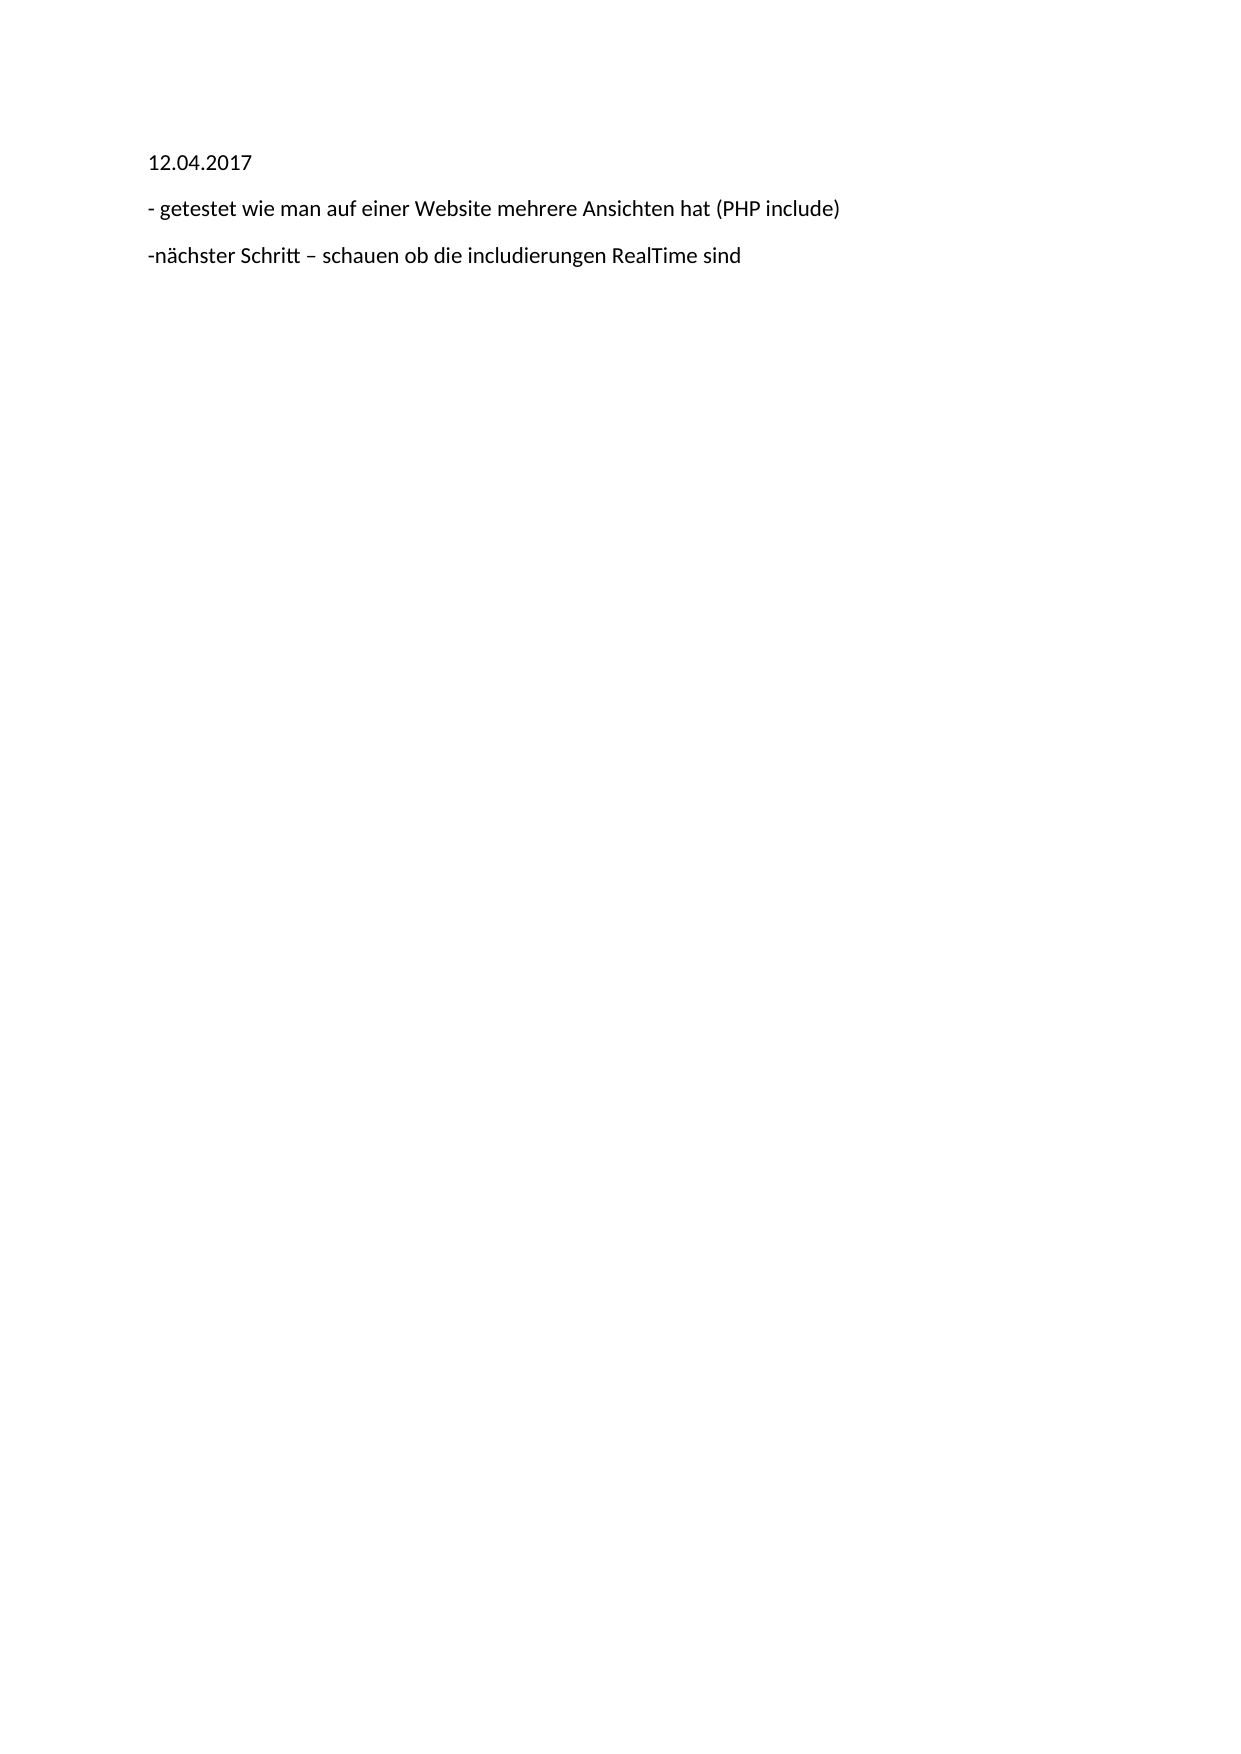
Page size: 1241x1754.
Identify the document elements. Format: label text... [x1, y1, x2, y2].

text -nächster Schritt – schauen ob die includierungen RealTime sind [148, 241, 1093, 269]
text - getestet wie man auf einer Website mehrere Ansichten hat (PHP include) [148, 194, 1093, 222]
text 12.04.2017 [148, 148, 1093, 176]
